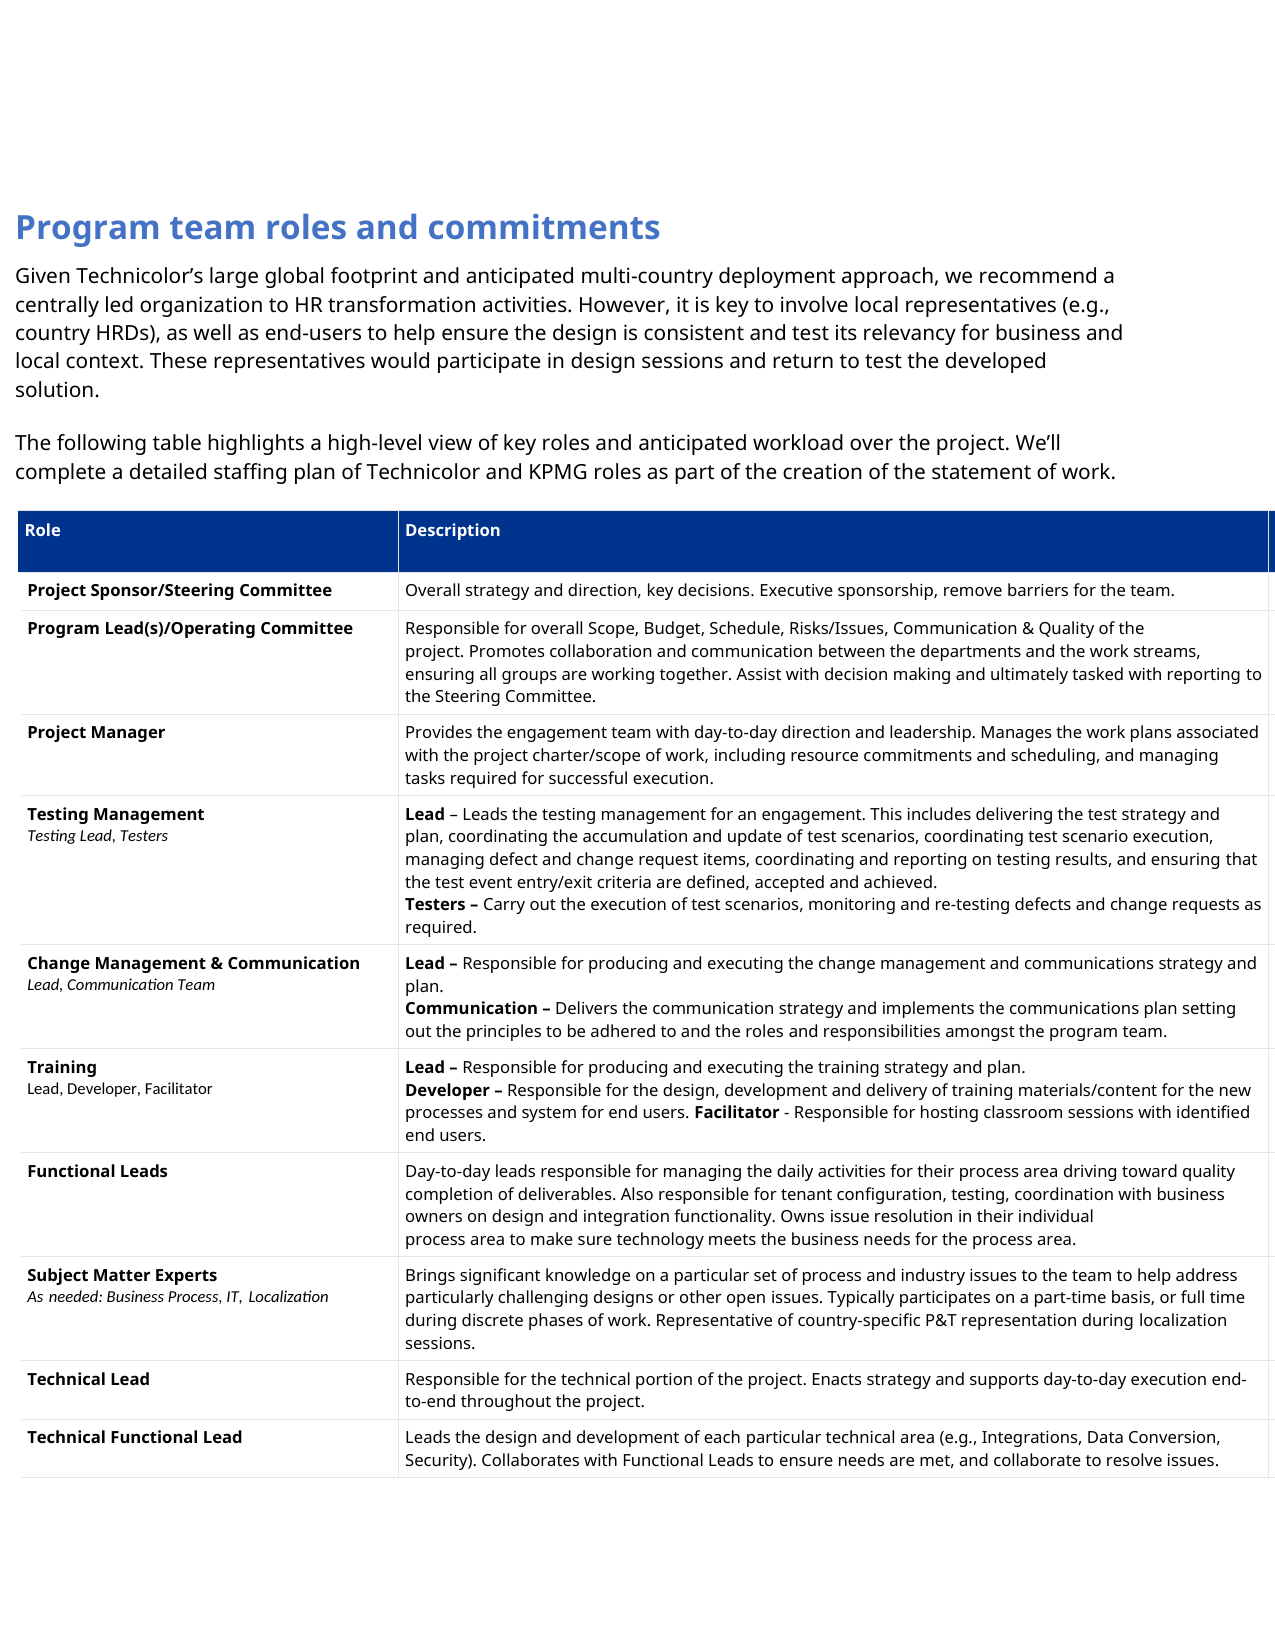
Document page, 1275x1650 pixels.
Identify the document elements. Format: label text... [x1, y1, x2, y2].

table_cell Responsible for overall Scope, Budget, Schedule, Risks/Issues, Communication & Quality of the project. Promotes collaboration and communication between the departments and the work streams, ensuring all groups are working together. Assist with decision making and ultimately tasked with reporting to the Steering Committee.​ [399, 611, 1268, 714]
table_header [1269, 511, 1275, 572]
table_cell Functional Leads​ [21, 1153, 398, 1256]
table_cell Lead – Leads the testing management for an engagement. This includes delivering the test strategy and plan, coordinating the accumulation and update of test scenarios, coordinating test scenario execution, managing defect and change request items, coordinating and reporting on testing results, and ensuring that the test event entry/exit criteria are defined, accepted and achieved.​ Testers – Carry out the execution of test scenarios, monitoring and re-testing defects and change requests as required.​ [399, 796, 1268, 944]
table_cell Change Management & Communication​ Lead, Communication Team​ [21, 945, 398, 1048]
table_cell Program Lead(s)/Operating Committee​ [21, 611, 398, 714]
table_cell Brings significant knowledge on a particular set of process and industry issues to the team to help address particularly challenging designs or other open issues. Typically participates on a part-time basis, or full time during discrete phases of work. Representative of country-specific P&T representation during localization sessions.​ [399, 1257, 1268, 1360]
table_header Description​ [399, 511, 1268, 572]
table_cell Overall strategy and direction, key decisions. Executive sponsorship, remove barriers for the team.​ [399, 573, 1268, 610]
table_cell Training​ Lead, Developer, Facilitator​ [21, 1049, 398, 1152]
table_cell Leads the design and development of each particular technical area (e.g., Integrations, Data Conversion, Security). Collaborates with Functional Leads to ensure needs are met, and collaborate to resolve issues.​ [399, 1420, 1268, 1477]
table_cell Provides the engagement team with day-to-day direction and leadership. Manages the work plans associated with the project charter/scope of work, including resource commitments and scheduling, and managing tasks required for successful execution. ​ [399, 715, 1268, 795]
table_header Role​ [18, 511, 398, 572]
subtitle Program team roles and commitments [15, 203, 1125, 249]
table_cell Responsible for the technical portion of the project. Enacts strategy and supports day-to-day execution end-to-end throughout the project.​ [399, 1361, 1268, 1419]
table_cell Lead – Responsible for producing and executing the training strategy and plan.​ Developer – Responsible for the design, development and delivery of training materials/content for the new processes and system for end users. Facilitator - Responsible for hosting classroom sessions with identified end users.​ [399, 1049, 1268, 1152]
text The following table highlights a high-level view of key roles and anticipated workload over the project. We’ll complete a detailed staffing plan of Technicolor and KPMG roles as part of the creation of the statement of work. [15, 428, 1125, 485]
table_cell Technical Functional Lead​ [21, 1420, 398, 1477]
table_cell Lead – Responsible for producing and executing the change management and communications strategy and plan.​ Communication – Delivers the communication strategy and implements the communications plan setting out the principles to be adhered to and the roles and responsibilities amongst the program team. ​ [399, 945, 1268, 1048]
table_cell Technical Lead​ [21, 1361, 398, 1419]
table_cell Project Sponsor/Steering Committee​ [21, 573, 398, 610]
text Given Technicolor’s large global footprint and anticipated multi-country deployment approach, we recommend a centrally led organization to HR transformation activities. However, it is key to involve local representatives (e.g., country HRDs), as well as end-users to help ensure the design is consistent and test its relevancy for business and local context. These representatives would participate in design sessions and return to test the developed solution. [15, 261, 1125, 403]
table_cell Day-to-day leads responsible for managing the daily activities for their process area driving toward quality completion of deliverables. Also responsible for tenant configuration, testing, coordination with business owners on design and integration functionality. Owns issue resolution in their individual process area to make sure technology meets the business needs for the process area.​ [399, 1153, 1268, 1256]
table_cell Testing Management​ Testing Lead, Testers​ [21, 796, 398, 944]
table_cell Project Manager​ [21, 715, 398, 795]
table_cell Subject Matter Experts​ As needed: Business Process, IT, Localization​ [21, 1257, 398, 1360]
